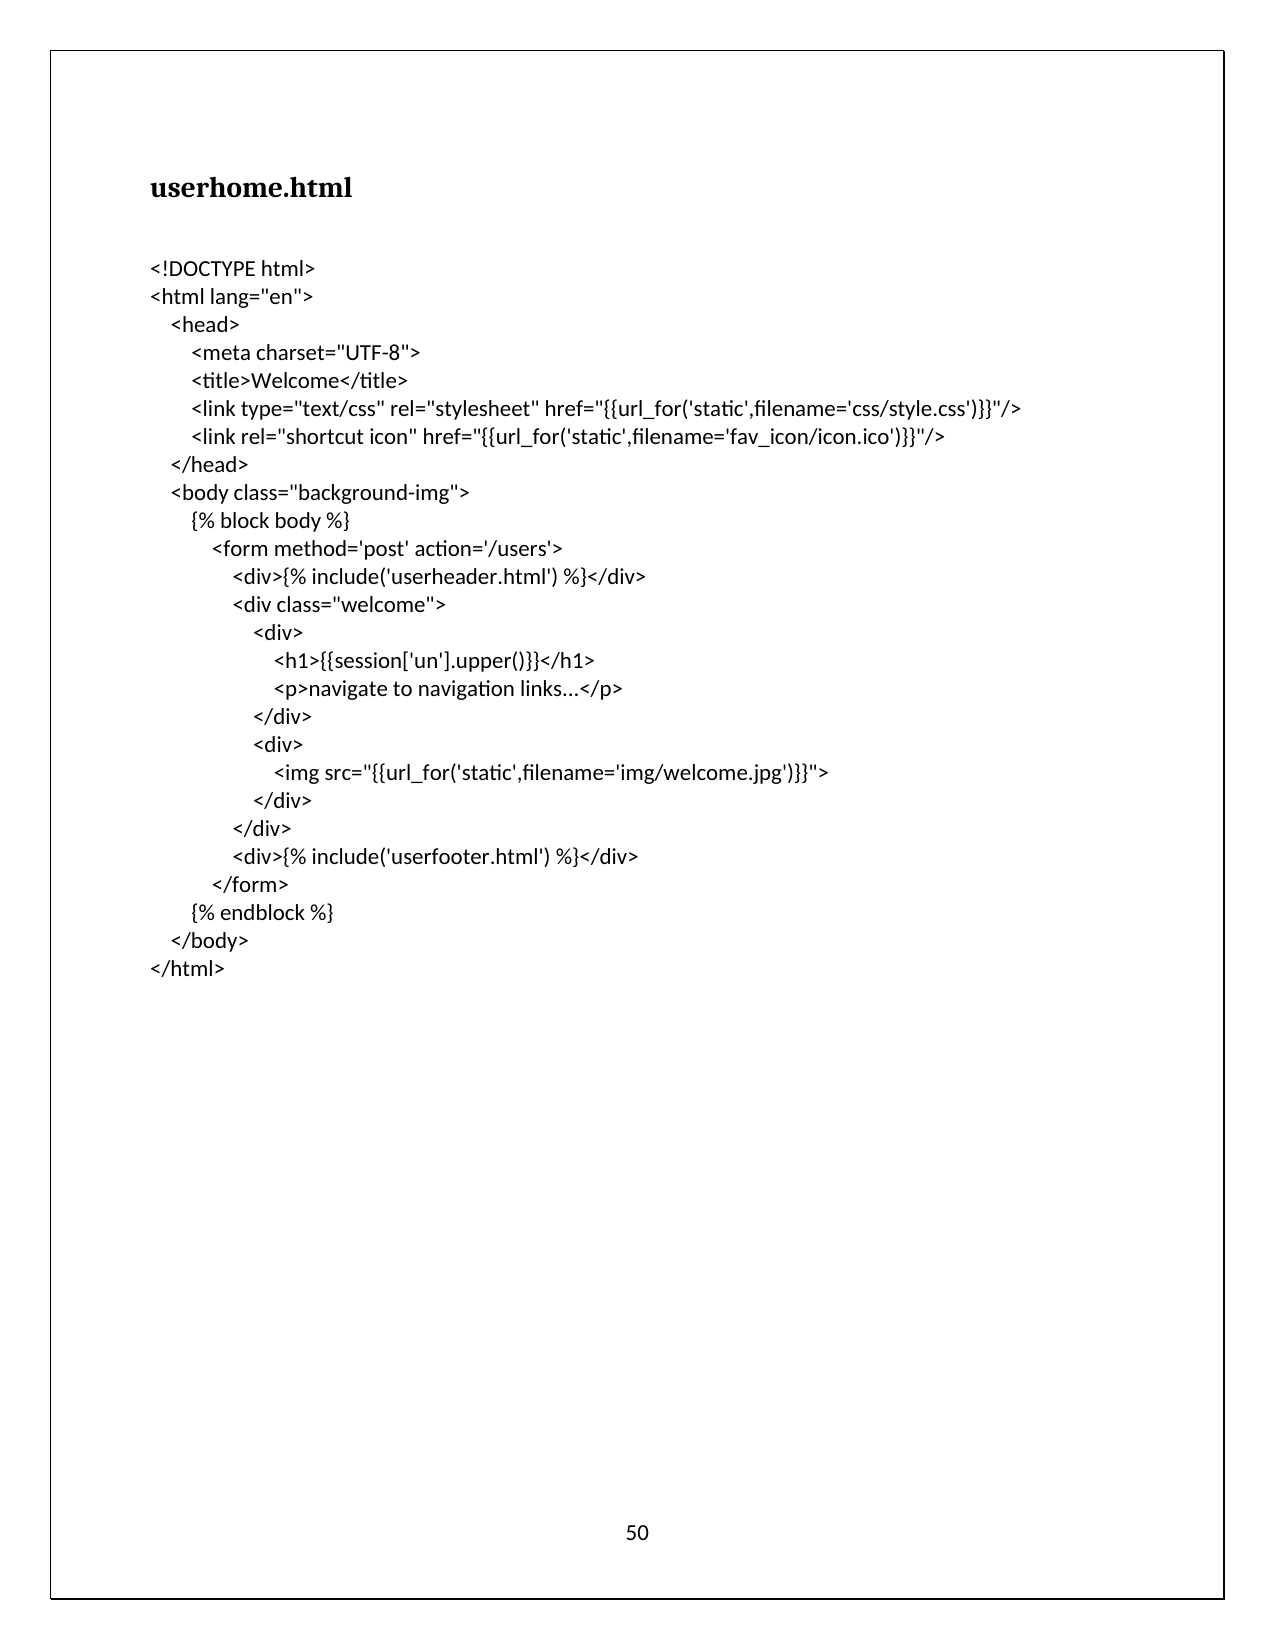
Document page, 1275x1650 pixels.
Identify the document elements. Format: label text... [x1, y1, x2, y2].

text <link type="text/css" rel="stylesheet" href="{{url_for('static',filename='css/style.css')}}"/> [150, 394, 1124, 422]
text <div> [150, 730, 1124, 758]
text <div>{% include('userfooter.html') %}</div> [150, 842, 1124, 870]
text </form> [150, 870, 1124, 898]
text <link rel="shortcut icon" href="{{url_for('static',filename='fav_icon/icon.ico')}}"/> [150, 422, 1124, 450]
text </div> [150, 702, 1124, 730]
text </head> [150, 450, 1124, 478]
text <h1>{{session['un'].upper()}}</h1> [150, 646, 1124, 674]
text <form method='post' action='/users'> [150, 534, 1124, 562]
text <meta charset="UTF-8"> [150, 338, 1124, 366]
text <div class="welcome"> [150, 590, 1124, 618]
text </body> [150, 926, 1124, 954]
text <div> [150, 618, 1124, 646]
text <img src="{{url_for('static',filename='img/welcome.jpg')}}"> [150, 758, 1124, 786]
text <p>navigate to navigation links...</p> [150, 674, 1124, 702]
text <div>{% include('userheader.html') %}</div> [150, 562, 1124, 590]
text <title>Welcome</title> [150, 366, 1124, 394]
text </html> [150, 954, 1124, 982]
text </div> [150, 814, 1124, 842]
text </div> [150, 786, 1124, 814]
text {% endblock %} [150, 898, 1124, 926]
text <body class="background-img"> [150, 478, 1124, 506]
text {% block body %} [150, 506, 1124, 534]
text <html lang="en"> [150, 282, 1124, 310]
text <!DOCTYPE html> [150, 254, 1124, 282]
text <head> [150, 310, 1124, 338]
subtitle userhome.html [150, 171, 1124, 204]
